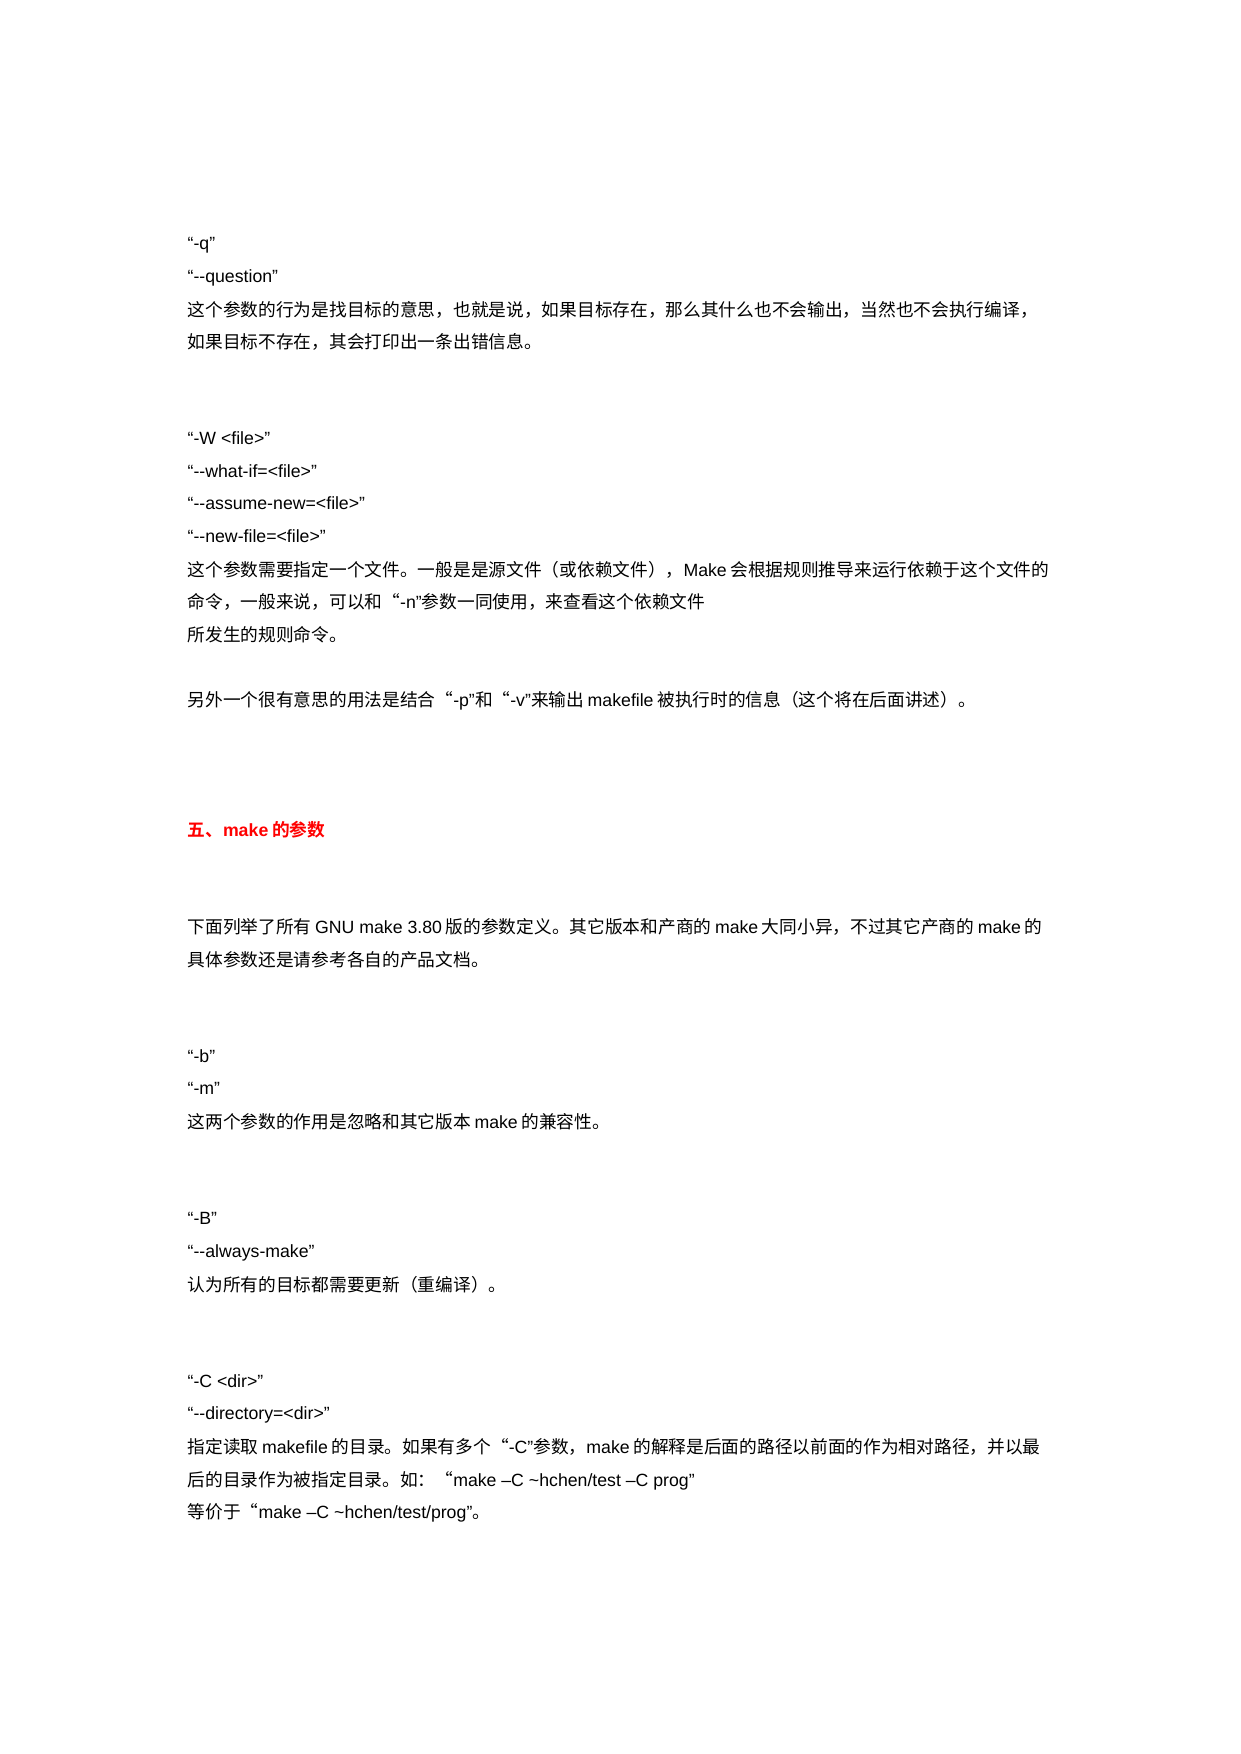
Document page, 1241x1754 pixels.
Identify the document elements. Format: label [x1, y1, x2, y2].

text [187, 162, 1053, 1527]
